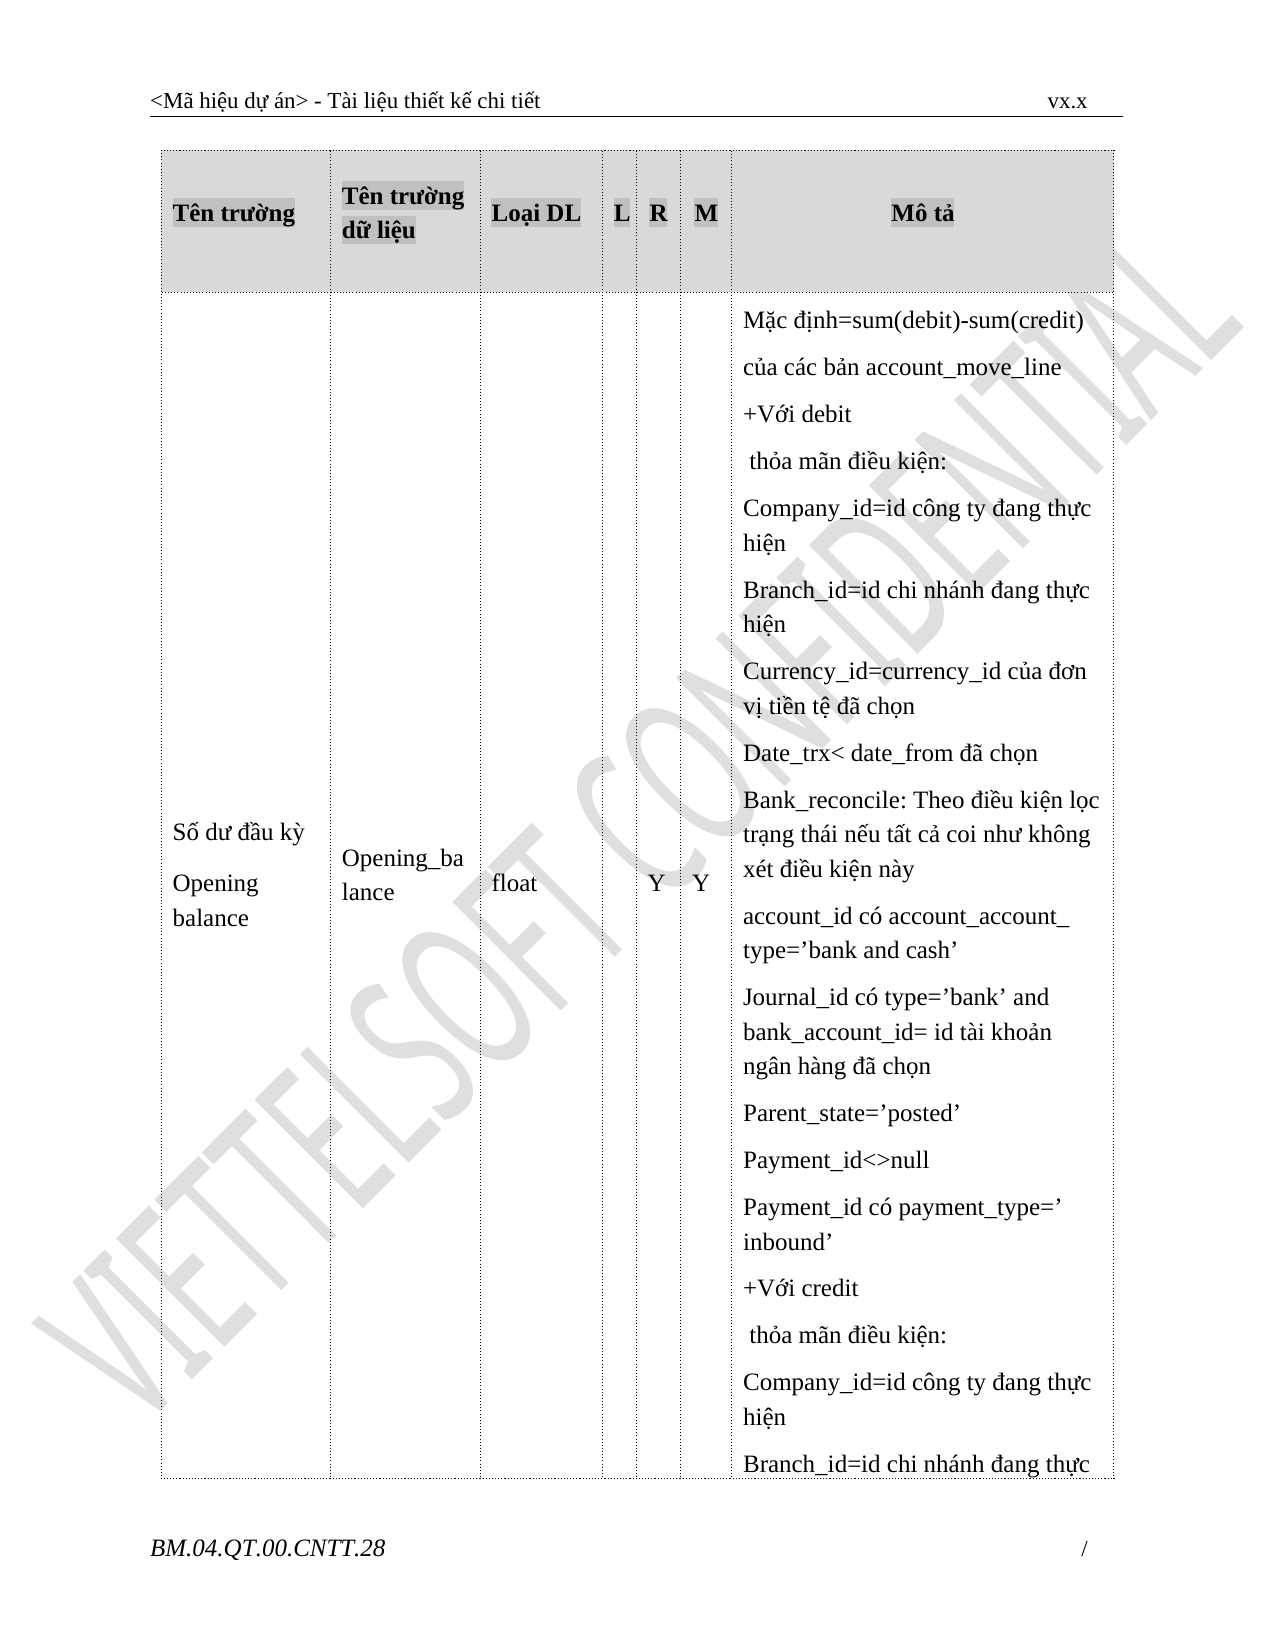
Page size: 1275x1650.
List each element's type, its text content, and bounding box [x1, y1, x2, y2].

table_header Loại DL [480, 150, 602, 292]
table_cell Y [636, 292, 681, 1478]
table_cell [602, 292, 636, 1478]
table_header M [681, 150, 732, 292]
table_header Tên trường dữ liệu [330, 150, 480, 292]
table_header L [602, 150, 636, 292]
table_cell float [480, 292, 602, 1478]
table_cell Y [681, 292, 732, 1478]
table_cell Số dư đầu kỳ Opening balance [161, 292, 330, 1478]
table_header Mô tả [732, 150, 1114, 292]
table_header R [636, 150, 681, 292]
table_cell Opening_balance [330, 292, 480, 1478]
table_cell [732, 292, 1114, 1478]
table_header Tên trường [161, 150, 330, 292]
